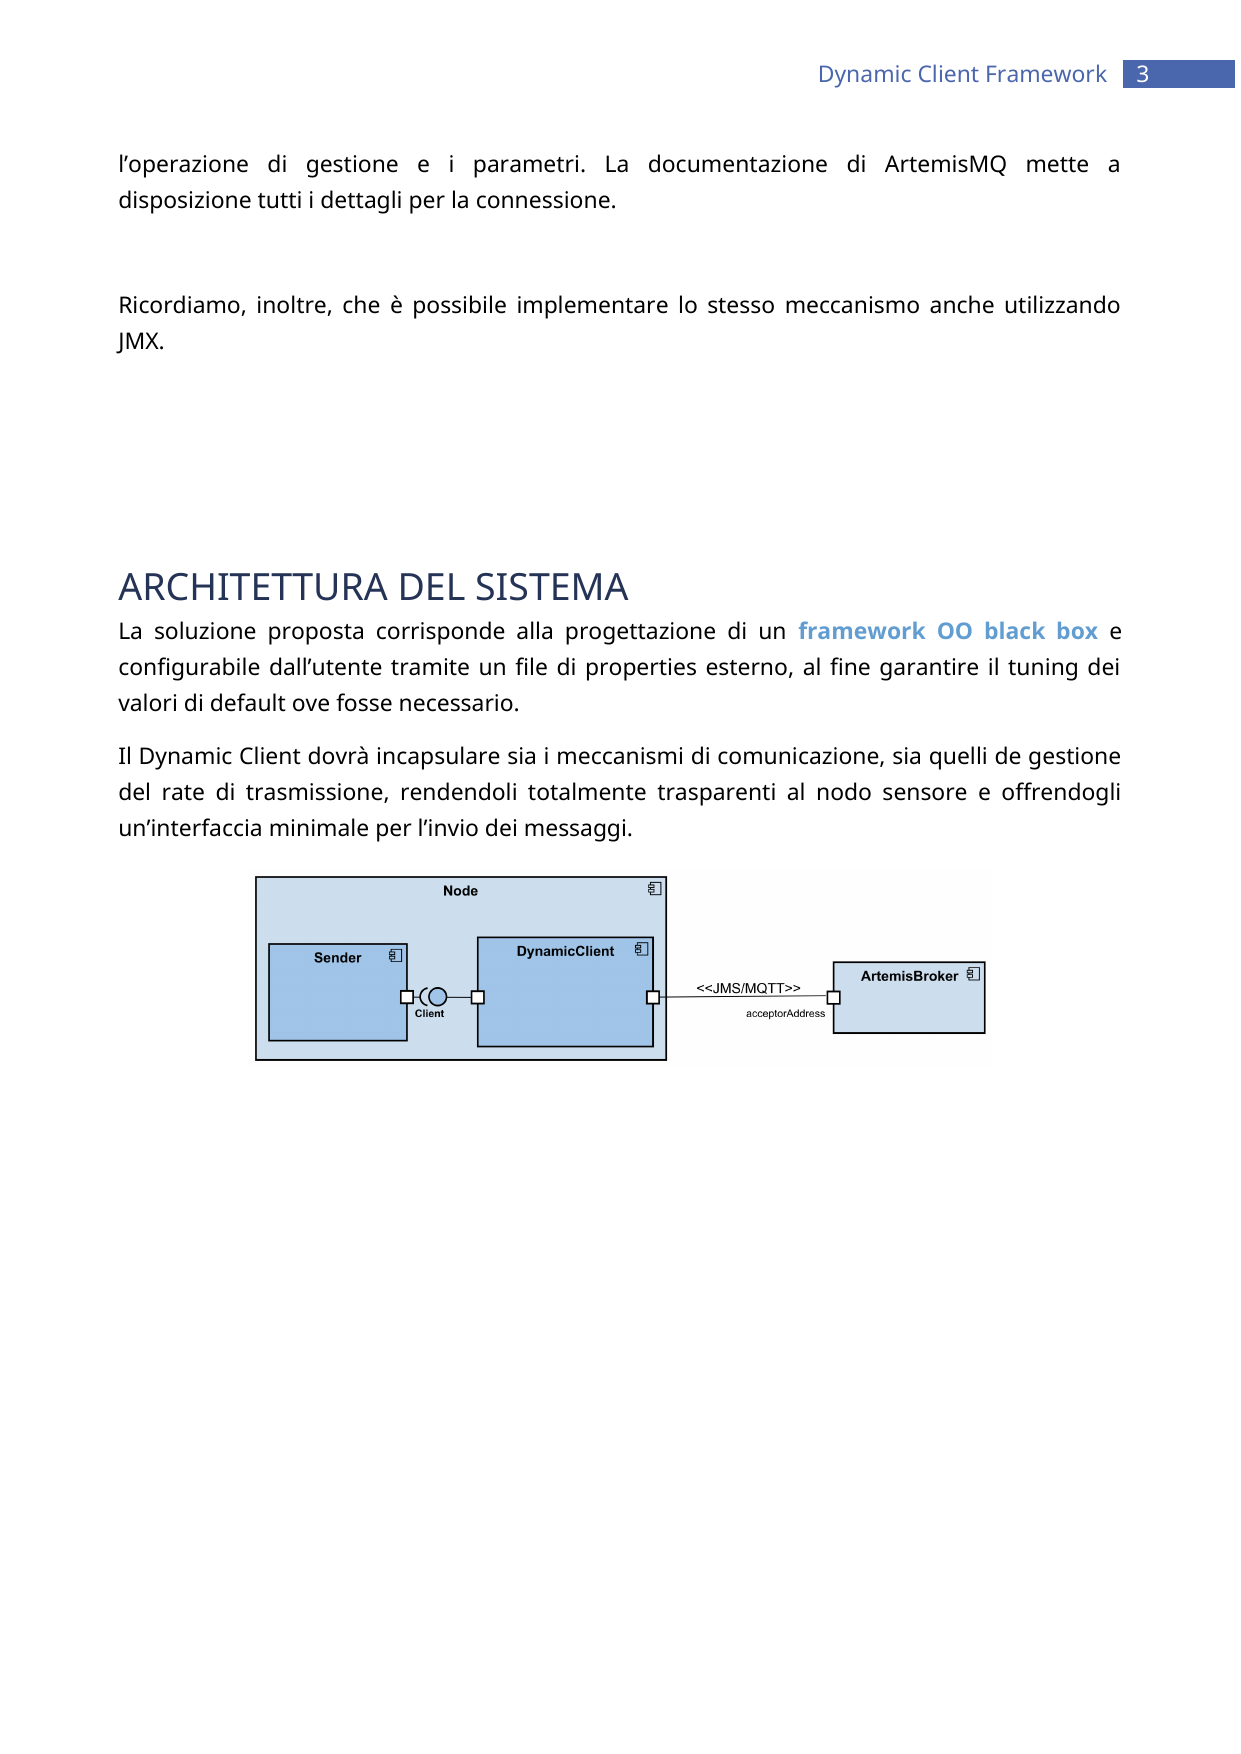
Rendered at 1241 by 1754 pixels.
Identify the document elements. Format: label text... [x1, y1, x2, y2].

text Ricordiamo, inoltre, che è possibile implementare lo stesso meccanismo anche utilizzando JMX. [118, 289, 1122, 356]
subtitle ARCHITETTURA DEL SISTEMA [118, 560, 1122, 611]
picture [247, 868, 993, 1068]
text JMS verrà impiegato anche per recuperare le informazioni fondamentali per monitorare il livello di congestione della destinazione e attivare le strategie di gestione. Per recuperare il numero di messaggi non ancora consumati è necessario contattare un indirizzo speciale di sistema, activemq.management, specificando il nome della destinazione da monitorare, l’operazione di gestione e i parametri. La documentazione di ArtemisMQ mette a disposizione tutti i dettagli per la connessione. [118, 148, 1122, 215]
text Il Dynamic Client dovrà incapsulare sia i meccanismi di comunicazione, sia quelli de gestione del rate di trasmissione, rendendoli totalmente trasparenti al nodo sensore e offrendogli un’interfaccia minimale per l’invio dei messaggi. [118, 740, 1122, 843]
text La soluzione proposta corrisponde alla progettazione di un framework OO black box e configurabile dall’utente tramite un file di properties esterno, al fine garantire il tuning dei valori di default ove fosse necessario. [118, 615, 1122, 718]
